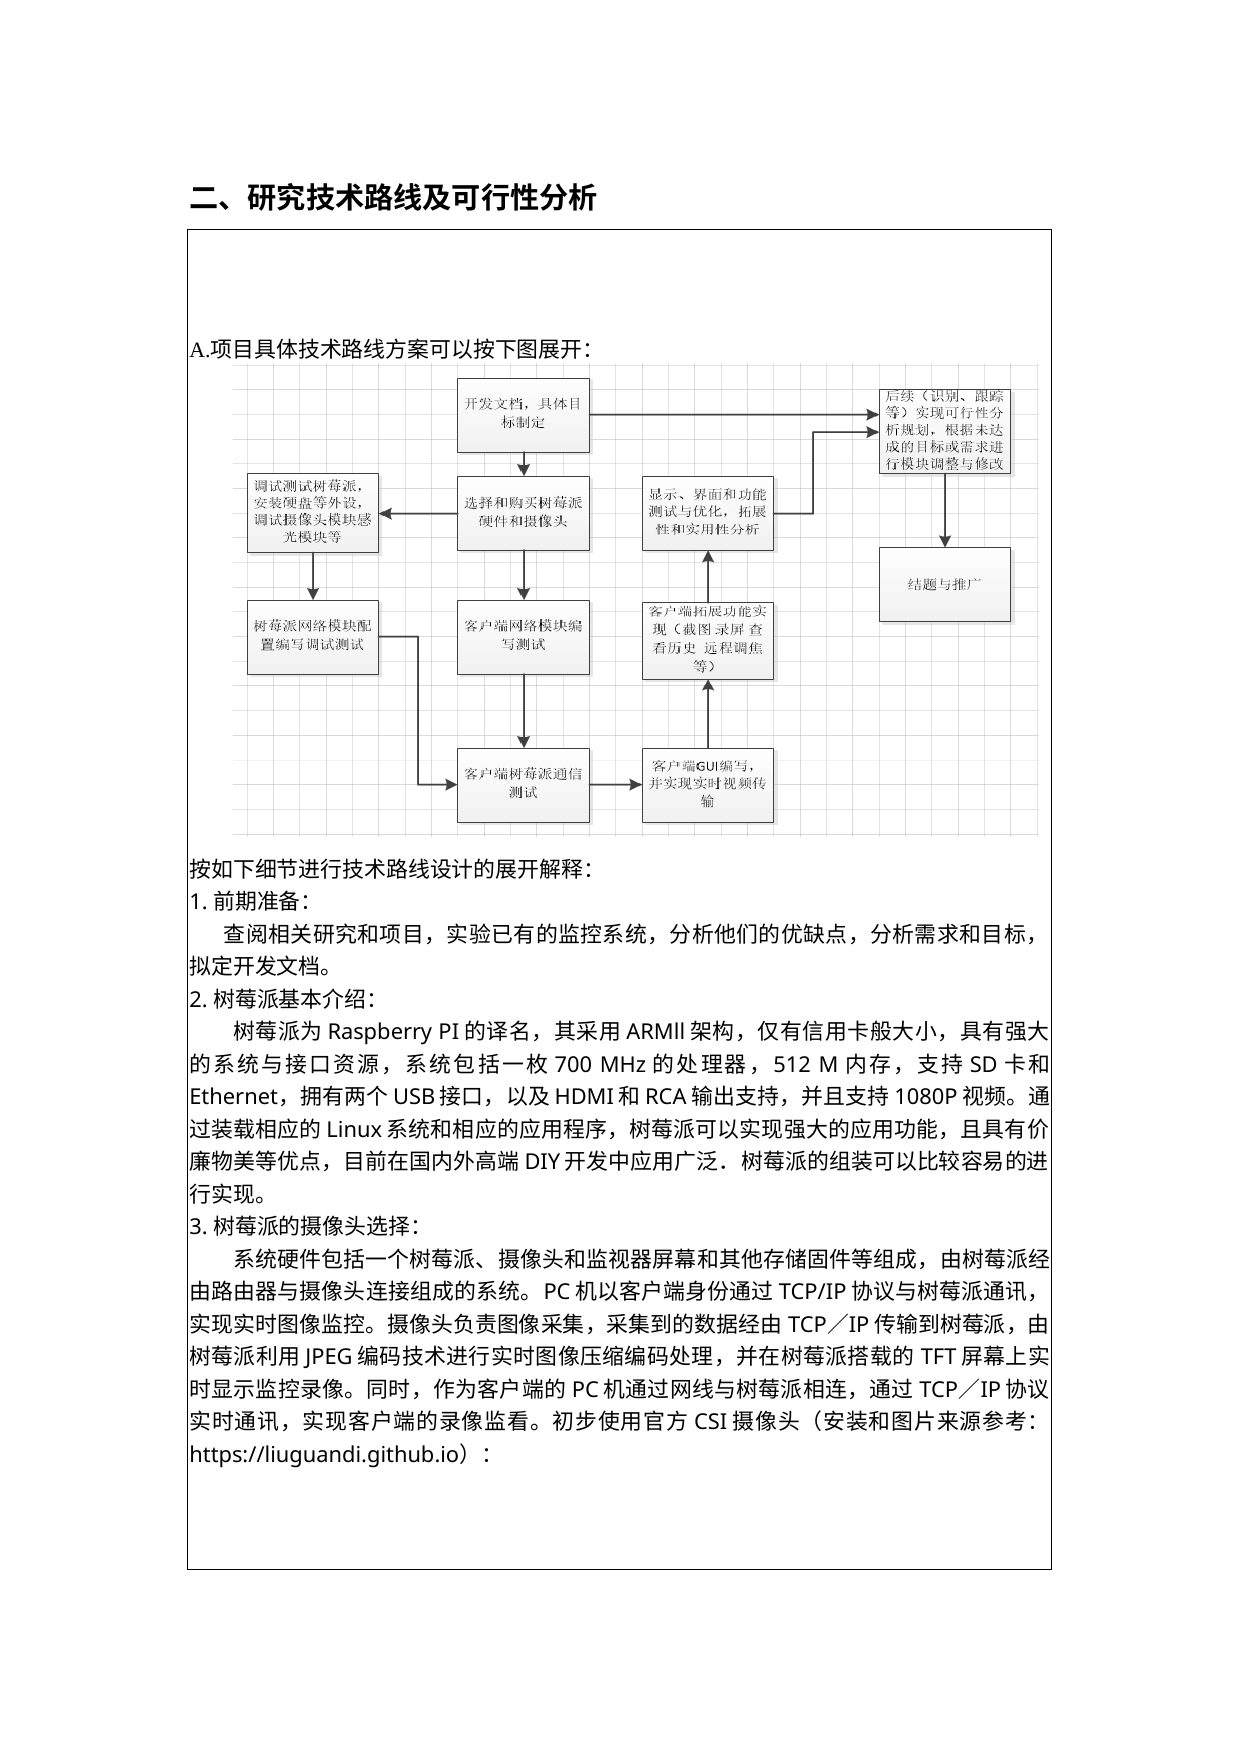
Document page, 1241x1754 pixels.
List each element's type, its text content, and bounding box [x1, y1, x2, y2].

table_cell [188, 230, 1051, 1569]
picture [232, 363, 1039, 837]
table_header 二、研究技术路线及可行性分析 [188, 162, 1052, 228]
